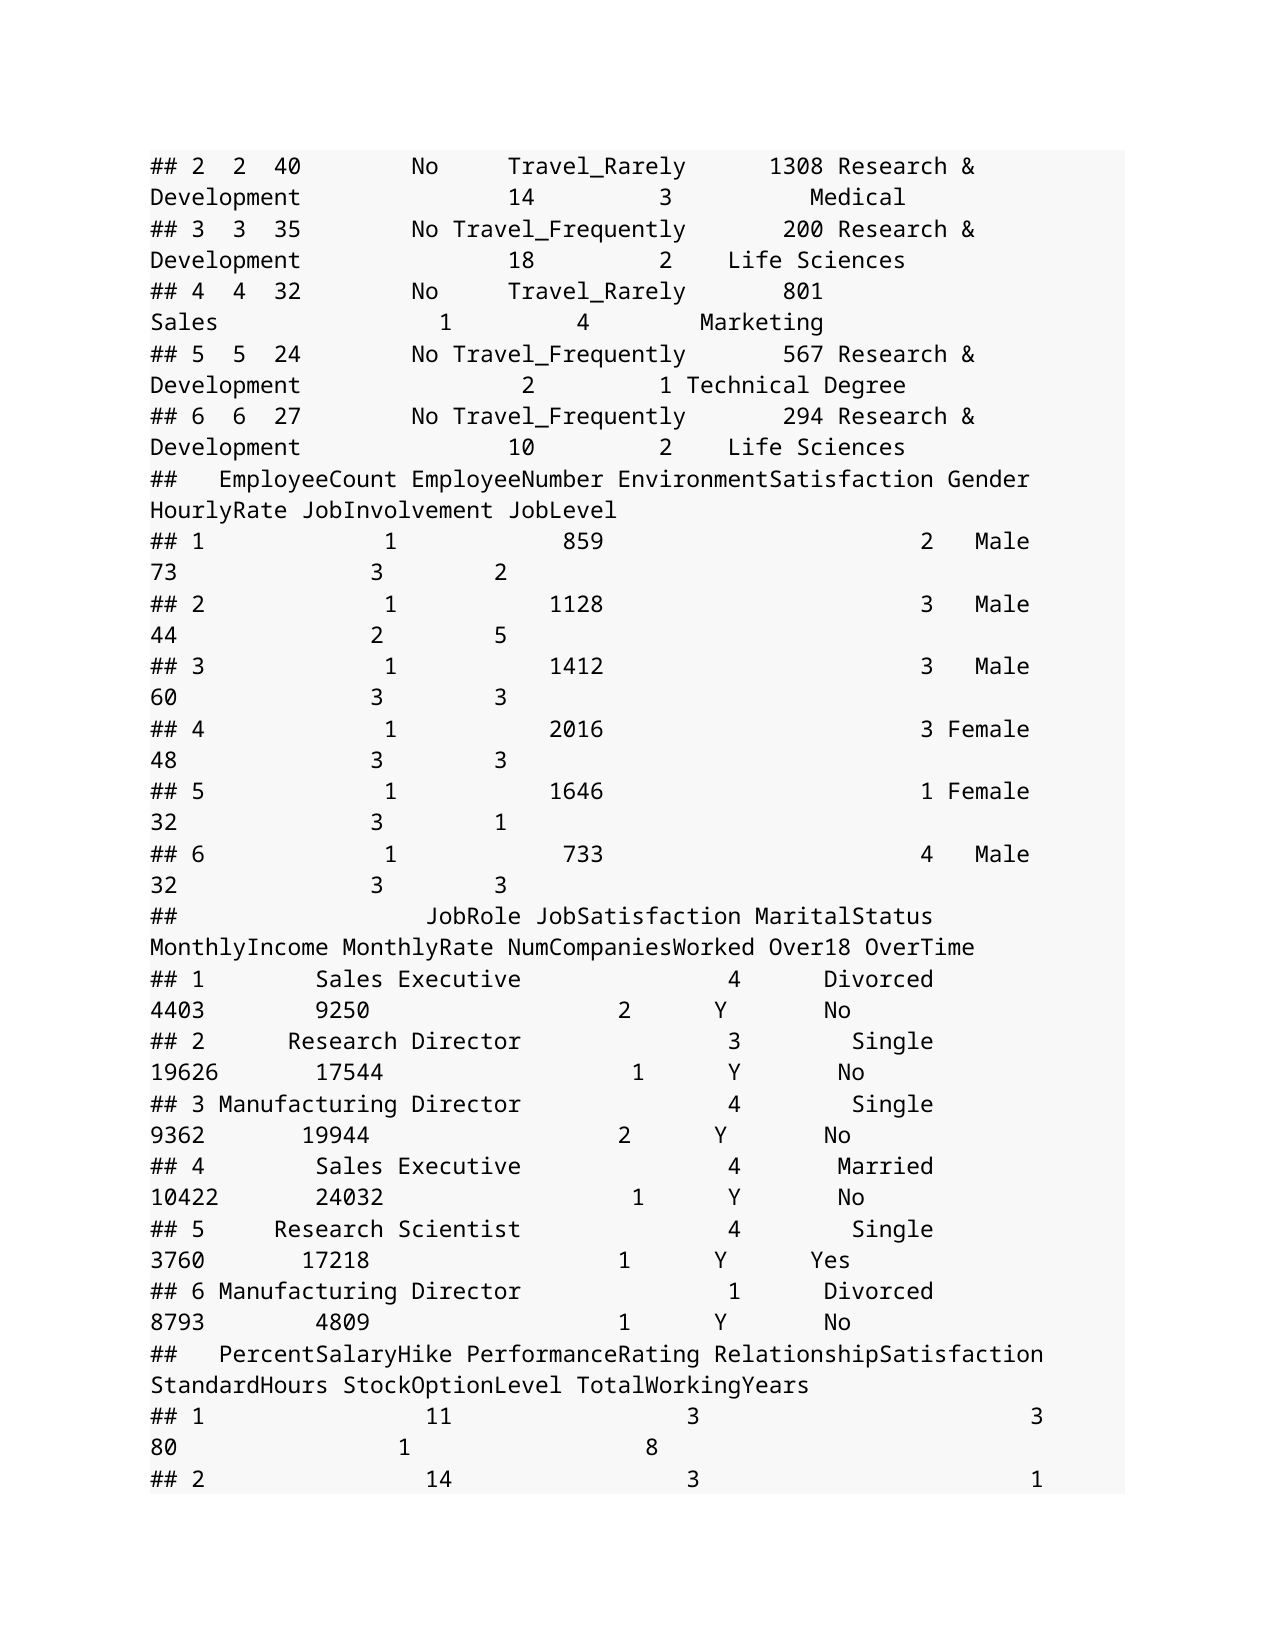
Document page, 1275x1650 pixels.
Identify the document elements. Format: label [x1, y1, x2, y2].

text [150, 150, 1125, 1494]
